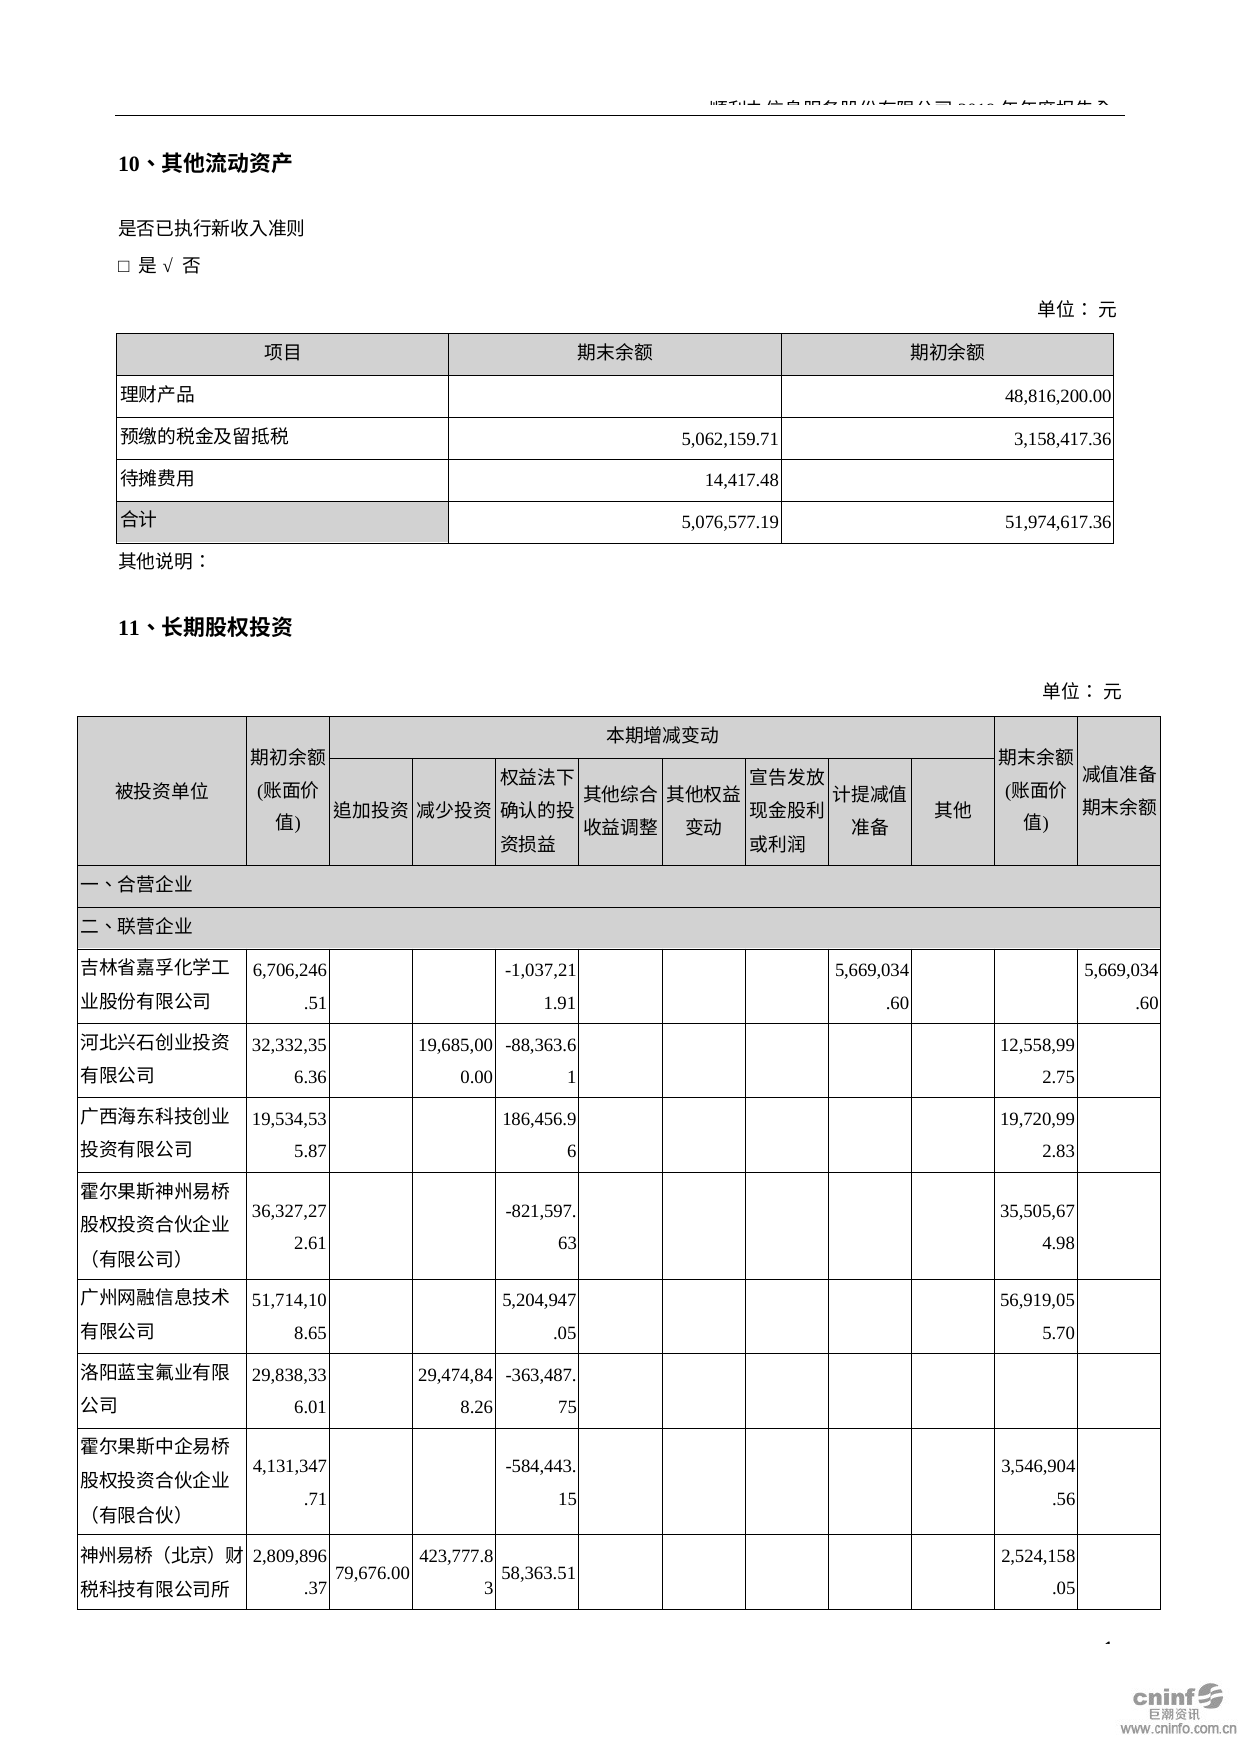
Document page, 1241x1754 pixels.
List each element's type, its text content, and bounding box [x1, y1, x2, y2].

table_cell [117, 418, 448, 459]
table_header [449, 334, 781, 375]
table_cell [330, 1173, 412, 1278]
text 其他说明： [118, 548, 1124, 574]
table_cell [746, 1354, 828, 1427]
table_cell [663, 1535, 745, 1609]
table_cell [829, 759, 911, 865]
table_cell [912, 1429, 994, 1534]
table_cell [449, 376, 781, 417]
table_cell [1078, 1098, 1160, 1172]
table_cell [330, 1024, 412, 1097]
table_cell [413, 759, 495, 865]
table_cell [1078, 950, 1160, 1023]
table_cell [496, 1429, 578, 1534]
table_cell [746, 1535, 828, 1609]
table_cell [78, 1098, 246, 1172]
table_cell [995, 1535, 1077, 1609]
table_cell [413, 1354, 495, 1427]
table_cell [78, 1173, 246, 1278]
text □ 是 √ 否 [118, 252, 307, 278]
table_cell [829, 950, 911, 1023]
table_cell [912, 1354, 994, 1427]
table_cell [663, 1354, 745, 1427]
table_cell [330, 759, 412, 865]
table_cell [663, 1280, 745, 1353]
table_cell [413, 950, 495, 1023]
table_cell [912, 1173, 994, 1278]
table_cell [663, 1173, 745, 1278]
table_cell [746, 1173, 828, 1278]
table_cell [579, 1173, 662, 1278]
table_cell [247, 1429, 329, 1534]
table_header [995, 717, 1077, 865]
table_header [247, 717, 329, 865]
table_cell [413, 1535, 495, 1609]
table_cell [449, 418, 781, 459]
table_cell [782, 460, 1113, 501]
picture [1115, 1680, 1240, 1737]
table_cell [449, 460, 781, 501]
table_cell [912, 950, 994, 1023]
subtitle 10、其他流动资产 [118, 148, 1124, 178]
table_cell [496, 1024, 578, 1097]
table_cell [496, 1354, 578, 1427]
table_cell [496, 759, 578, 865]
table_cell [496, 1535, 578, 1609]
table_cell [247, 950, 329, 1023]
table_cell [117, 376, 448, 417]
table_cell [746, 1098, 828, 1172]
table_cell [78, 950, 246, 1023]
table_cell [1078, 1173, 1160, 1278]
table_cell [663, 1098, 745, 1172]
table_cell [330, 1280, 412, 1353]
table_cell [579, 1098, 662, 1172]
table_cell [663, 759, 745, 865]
subtitle 11、长期股权投资 [118, 612, 1124, 642]
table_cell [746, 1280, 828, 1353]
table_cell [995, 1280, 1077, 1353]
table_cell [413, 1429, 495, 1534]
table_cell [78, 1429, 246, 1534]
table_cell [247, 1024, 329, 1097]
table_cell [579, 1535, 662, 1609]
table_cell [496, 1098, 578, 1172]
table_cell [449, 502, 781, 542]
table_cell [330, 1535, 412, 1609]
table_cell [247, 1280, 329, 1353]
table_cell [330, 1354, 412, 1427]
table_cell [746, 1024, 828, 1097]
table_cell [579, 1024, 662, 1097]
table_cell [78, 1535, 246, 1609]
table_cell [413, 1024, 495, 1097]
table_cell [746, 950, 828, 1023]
text 单位： 元 [1037, 296, 1240, 321]
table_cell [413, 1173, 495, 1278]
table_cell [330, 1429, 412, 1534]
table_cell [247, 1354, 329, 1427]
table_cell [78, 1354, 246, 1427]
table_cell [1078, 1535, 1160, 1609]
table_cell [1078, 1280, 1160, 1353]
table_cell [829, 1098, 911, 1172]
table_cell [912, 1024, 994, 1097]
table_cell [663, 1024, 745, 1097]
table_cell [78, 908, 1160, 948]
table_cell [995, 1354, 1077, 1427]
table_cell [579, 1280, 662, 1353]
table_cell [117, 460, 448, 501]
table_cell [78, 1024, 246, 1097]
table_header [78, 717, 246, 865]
text 单位： 元 [67, 679, 1122, 704]
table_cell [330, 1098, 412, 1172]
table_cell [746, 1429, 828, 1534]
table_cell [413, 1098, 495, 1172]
text 是否已执行新收入准则 [118, 215, 307, 240]
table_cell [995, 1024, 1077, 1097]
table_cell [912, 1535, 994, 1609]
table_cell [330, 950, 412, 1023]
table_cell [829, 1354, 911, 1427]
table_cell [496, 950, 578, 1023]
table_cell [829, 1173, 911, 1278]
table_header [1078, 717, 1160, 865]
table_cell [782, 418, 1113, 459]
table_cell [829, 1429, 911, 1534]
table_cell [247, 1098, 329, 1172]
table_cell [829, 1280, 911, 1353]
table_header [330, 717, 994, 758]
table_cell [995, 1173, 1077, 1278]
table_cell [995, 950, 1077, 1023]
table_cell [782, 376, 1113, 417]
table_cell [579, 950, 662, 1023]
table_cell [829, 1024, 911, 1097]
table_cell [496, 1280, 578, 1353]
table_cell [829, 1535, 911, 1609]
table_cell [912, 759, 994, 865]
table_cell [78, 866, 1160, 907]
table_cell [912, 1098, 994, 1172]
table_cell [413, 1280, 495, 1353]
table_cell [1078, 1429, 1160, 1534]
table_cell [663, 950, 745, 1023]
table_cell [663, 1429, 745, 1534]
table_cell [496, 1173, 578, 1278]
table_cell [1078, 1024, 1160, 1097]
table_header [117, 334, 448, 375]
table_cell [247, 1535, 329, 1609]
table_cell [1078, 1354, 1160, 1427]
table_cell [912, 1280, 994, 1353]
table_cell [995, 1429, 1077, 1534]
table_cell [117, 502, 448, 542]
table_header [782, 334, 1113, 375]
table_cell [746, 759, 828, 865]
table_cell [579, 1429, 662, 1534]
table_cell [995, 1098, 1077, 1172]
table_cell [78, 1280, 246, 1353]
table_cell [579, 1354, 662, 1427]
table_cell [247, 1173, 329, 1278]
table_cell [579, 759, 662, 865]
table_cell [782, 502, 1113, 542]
